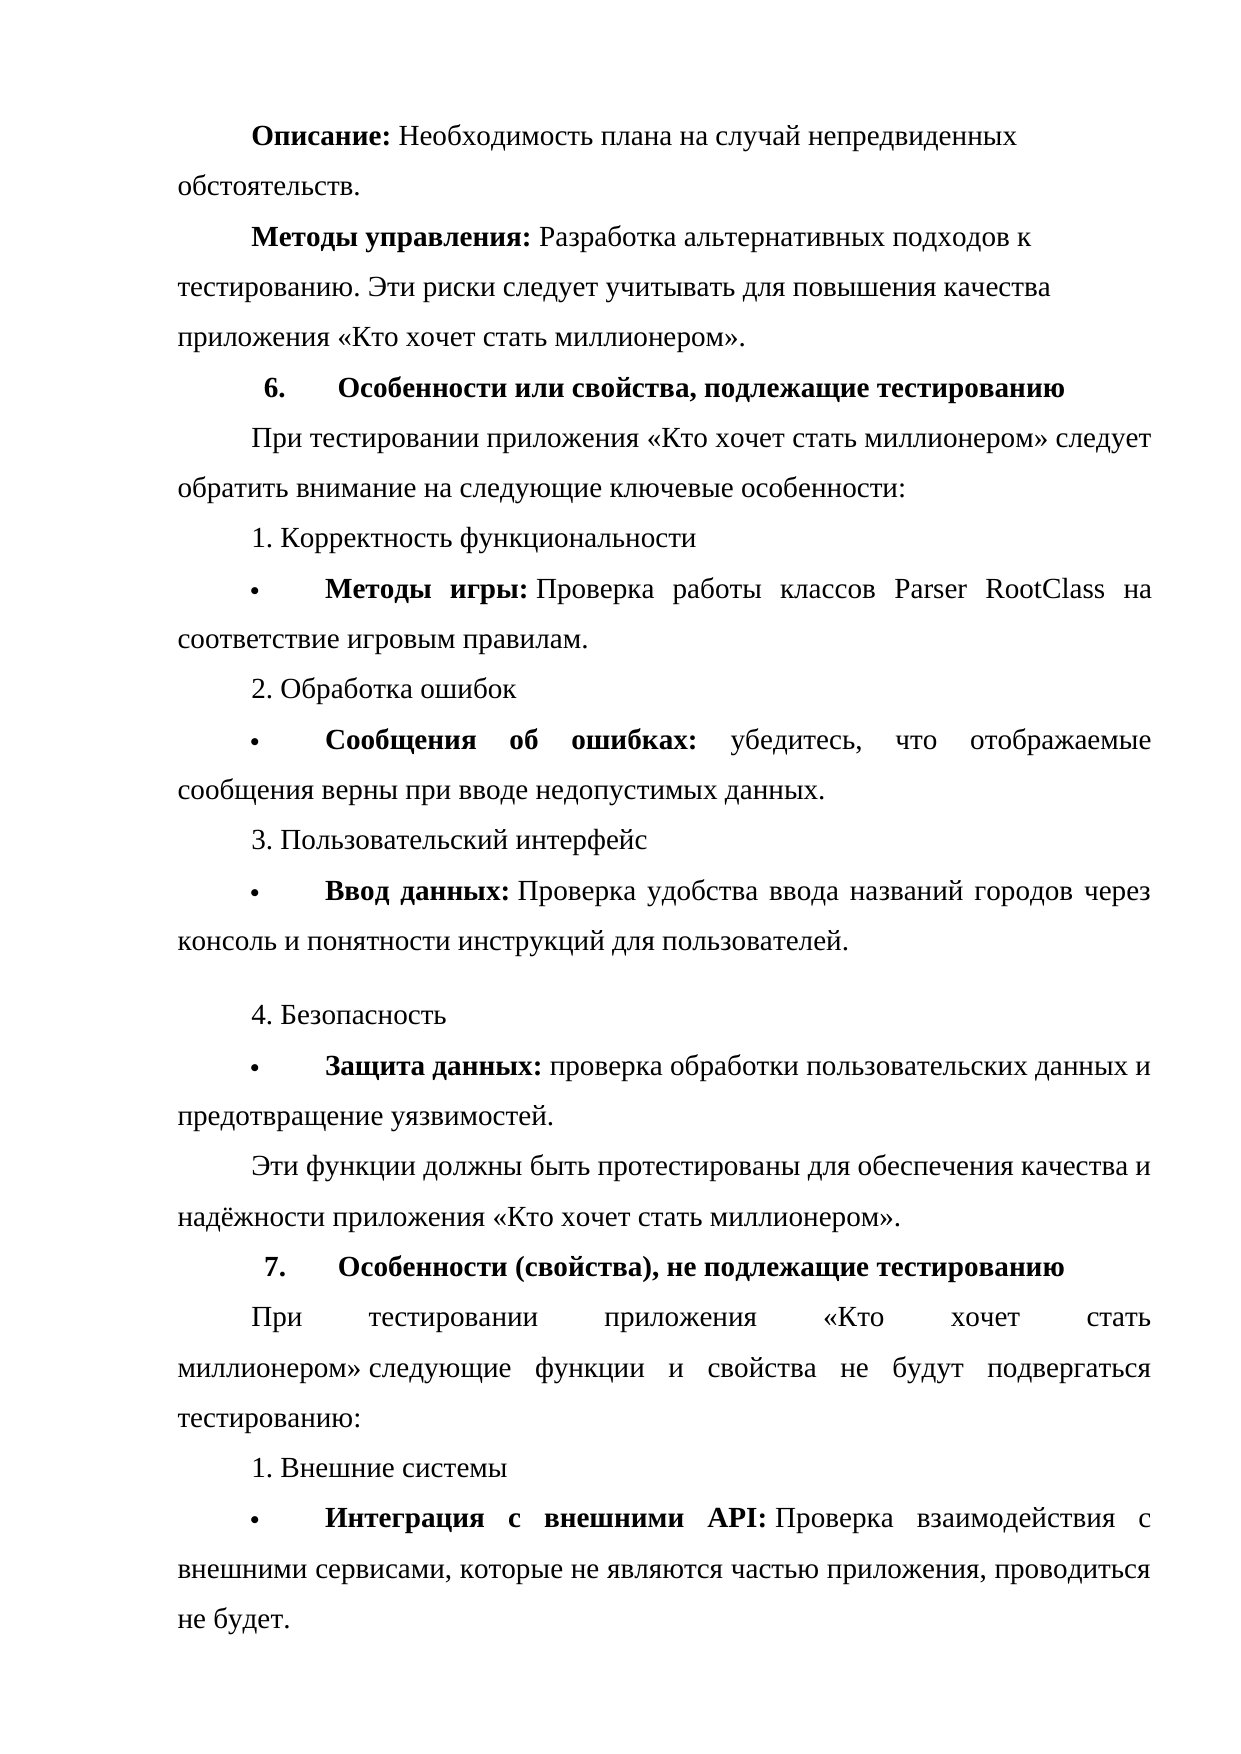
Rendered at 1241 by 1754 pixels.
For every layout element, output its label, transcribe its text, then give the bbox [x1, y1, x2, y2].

text Методы управления: Разработка альтернативных подходов к тестированию. Эти риски следует учитывать для повышения качества приложения «Кто хочет стать миллионером». [177, 219, 1152, 353]
list При тестировании приложения «Кто хочет стать миллионером» следующие функции и свойства не будут подвергаться тестированию: [177, 1299, 1152, 1433]
list Сообщения об ошибках: убедитесь, что отображаемые сообщения верны при вводе недопустимых данных. [177, 722, 1152, 806]
list Особенности или свойства, подлежащие тестированию [177, 370, 1152, 403]
list Защита данных: проверка обработки пользовательских данных и предотвращение уязвимостей. [177, 1048, 1152, 1132]
list Интеграция с внешними API: Проверка взаимодействия с внешними сервисами, которые не являются частью приложения, проводиться не будет. [177, 1501, 1152, 1635]
list 4. Безопасность [177, 997, 1152, 1031]
list 1. Внешние системы [177, 1450, 1152, 1484]
text Описание: Необходимость плана на случай непредвиденных обстоятельств. [177, 118, 1152, 202]
list Методы игры: Проверка работы классов Parser RootClass на соответствие игровым правилам. [177, 571, 1152, 655]
list Эти функции должны быть протестированы для обеспечения качества и надёжности приложения «Кто хочет стать миллионером». [177, 1148, 1152, 1232]
list 3. Пользовательский интерфейс [177, 822, 1152, 856]
list 2. Обработка ошибок [177, 672, 1152, 705]
list 1. Корректность функциональности [177, 521, 1152, 554]
list При тестировании приложения «Кто хочет стать миллионером» следует обратить внимание на следующие ключевые особенности: [177, 420, 1152, 504]
list Ввод данных: Проверка удобства ввода названий городов через консоль и понятности инструкций для пользователей. [177, 873, 1152, 957]
list Особенности (свойства), не подлежащие тестированию [177, 1249, 1152, 1283]
